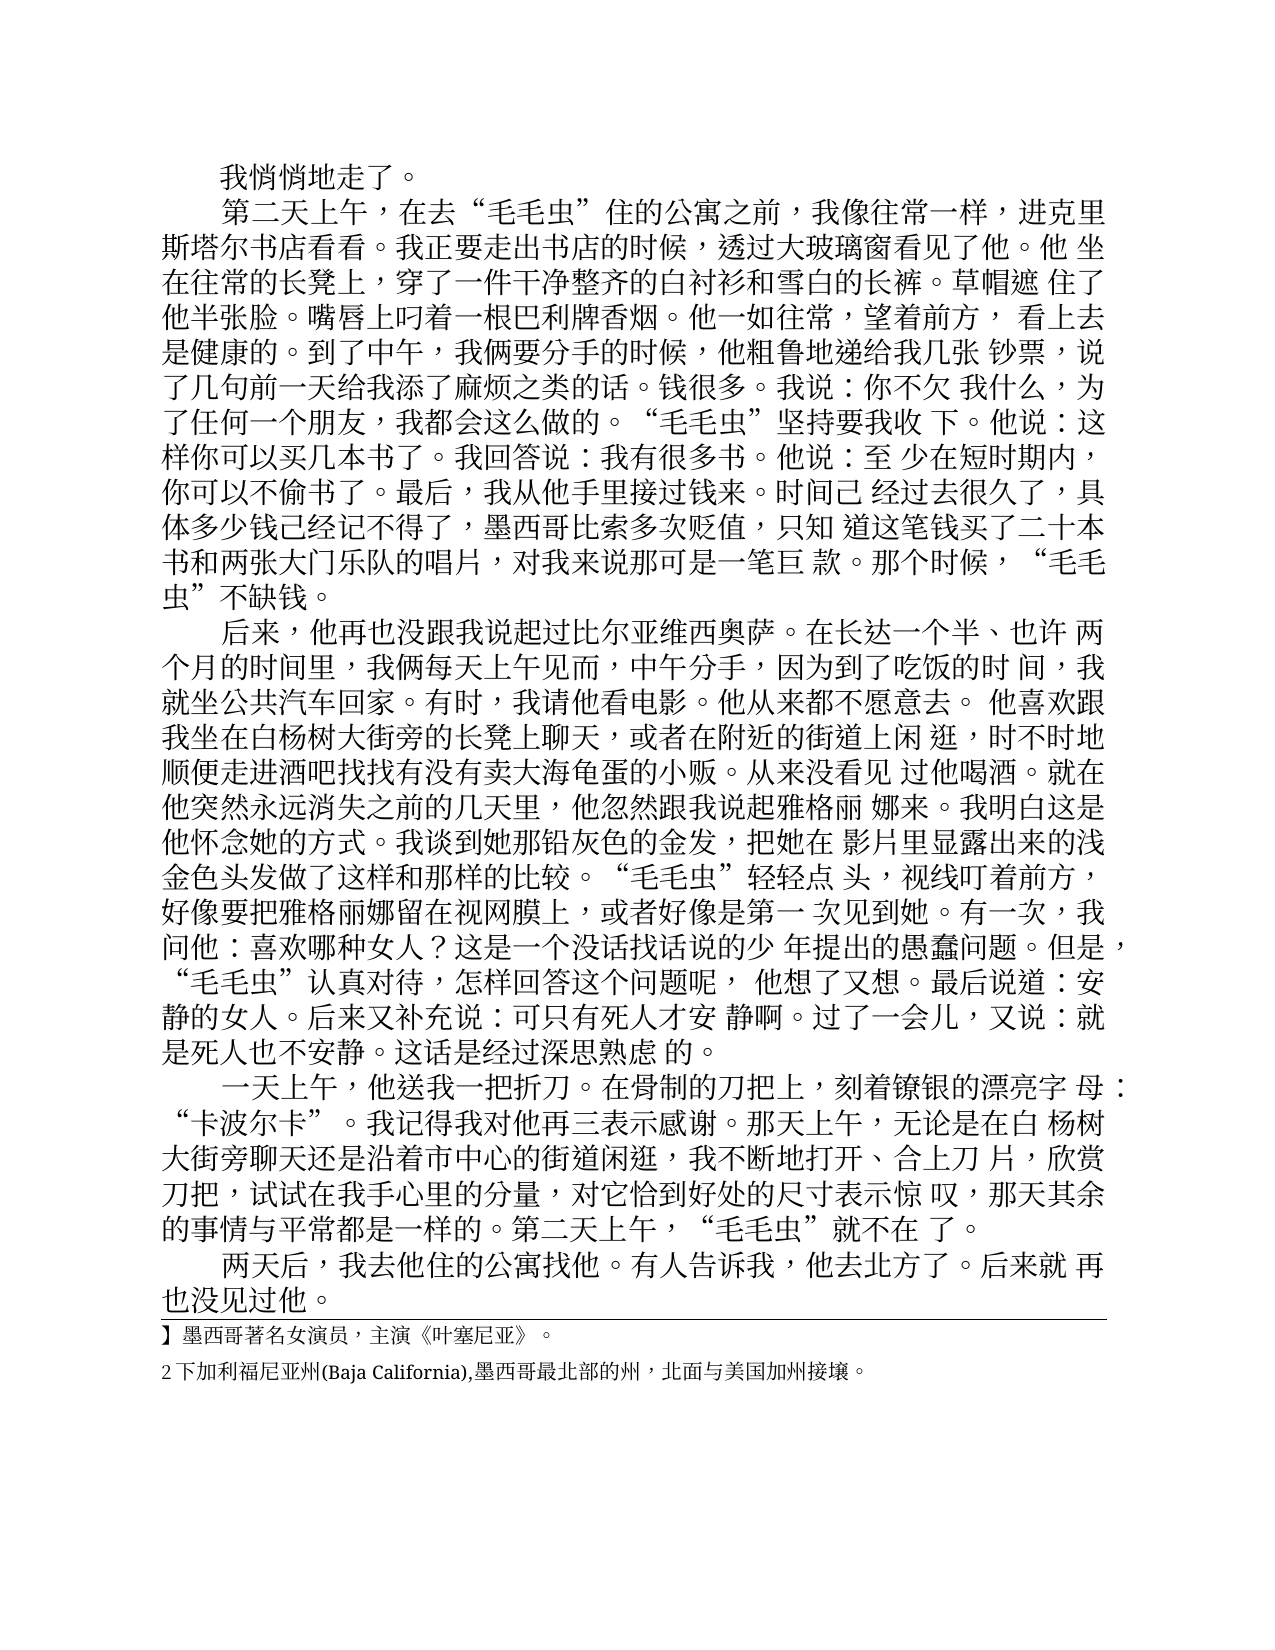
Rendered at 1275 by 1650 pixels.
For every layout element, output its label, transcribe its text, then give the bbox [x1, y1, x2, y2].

text 第二天上午，在去“毛毛虫”住的公寓之前，我像往常一样，进克里 斯塔尔书店看看。我正要走出书店的时候，透过大玻璃窗看见了他。他 坐在往常的长凳上，穿了一件干净整齐的白衬衫和雪白的长裤。草帽遮 住了他半张脸。嘴唇上叼着一根巴利牌香烟。他一如往常，望着前方， 看上去是健康的。到了中午，我俩要分手的时候，他粗鲁地递给我几张 钞票，说了几句前一天给我添了麻烦之类的话。钱很多。我说：你不欠 我什么，为了任何一个朋友，我都会这么做的。“毛毛虫”坚持要我收 下。他说：这样你可以买几本书了。我回答说：我有很多书。他说：至 少在短时期内，你可以不偷书了。最后，我从他手里接过钱来。时间己 经过去很久了，具体多少钱己经记不得了，墨西哥比索多次贬值，只知 道这笔钱买了二十本书和两张大门乐队的唱片，对我来说那可是一笔巨 款。那个时候，“毛毛虫”不缺钱。 [161, 196, 1107, 616]
text 我悄悄地走了。 [161, 161, 1107, 196]
text 两天后，我去他住的公寓找他。有人告诉我，他去北方了。后来就 再也没见过他。 [161, 1248, 1107, 1318]
text 】墨西哥著名女演员，主演《叶塞尼亚》。 [161, 1320, 1107, 1349]
text 2下加利福尼亚州(Baja California),墨西哥最北部的州，北面与美国加州接壌。 [161, 1356, 1107, 1386]
text 一天上午，他送我一把折刀。在骨制的刀把上，刻着镣银的漂亮字 母：“卡波尔卡”。我记得我对他再三表示感谢。那天上午，无论是在白 杨树大街旁聊天还是沿着市中心的街道闲逛，我不断地打开、合上刀 片，欣赏刀把，试试在我手心里的分量，对它恰到好处的尺寸表示惊 叹，那天其余的事情与平常都是一样的。第二天上午，“毛毛虫”就不在 了。 [161, 1071, 1107, 1248]
text 后来，他再也没跟我说起过比尔亚维西奥萨。在长达一个半、也许 两个月的时间里，我俩每天上午见而，中午分手，因为到了吃饭的时 间，我就坐公共汽车回家。有时，我请他看电影。他从来都不愿意去。 他喜欢跟我坐在白杨树大街旁的长凳上聊天，或者在附近的街道上闲 逛，时不时地顺便走进酒吧找找有没有卖大海龟蛋的小贩。从来没看见 过他喝酒。就在他突然永远消失之前的几天里，他忽然跟我说起雅格丽 娜来。我明白这是他怀念她的方式。我谈到她那铅灰色的金发，把她在 影片里显露出来的浅金色头发做了这样和那样的比较。“毛毛虫”轻轻点 头，视线叮着前方，好像要把雅格丽娜留在视网膜上，或者好像是第一 次见到她。有一次，我问他：喜欢哪种女人？这是一个没话找话说的少 年提出的愚蠢问题。但是，“毛毛虫”认真对待，怎样回答这个问题呢， 他想了又想。最后说道：安静的女人。后来又补充说：可只有死人才安 静啊。过了一会儿，又说：就是死人也不安静。这话是经过深思熟虑 的。 [161, 616, 1107, 1071]
